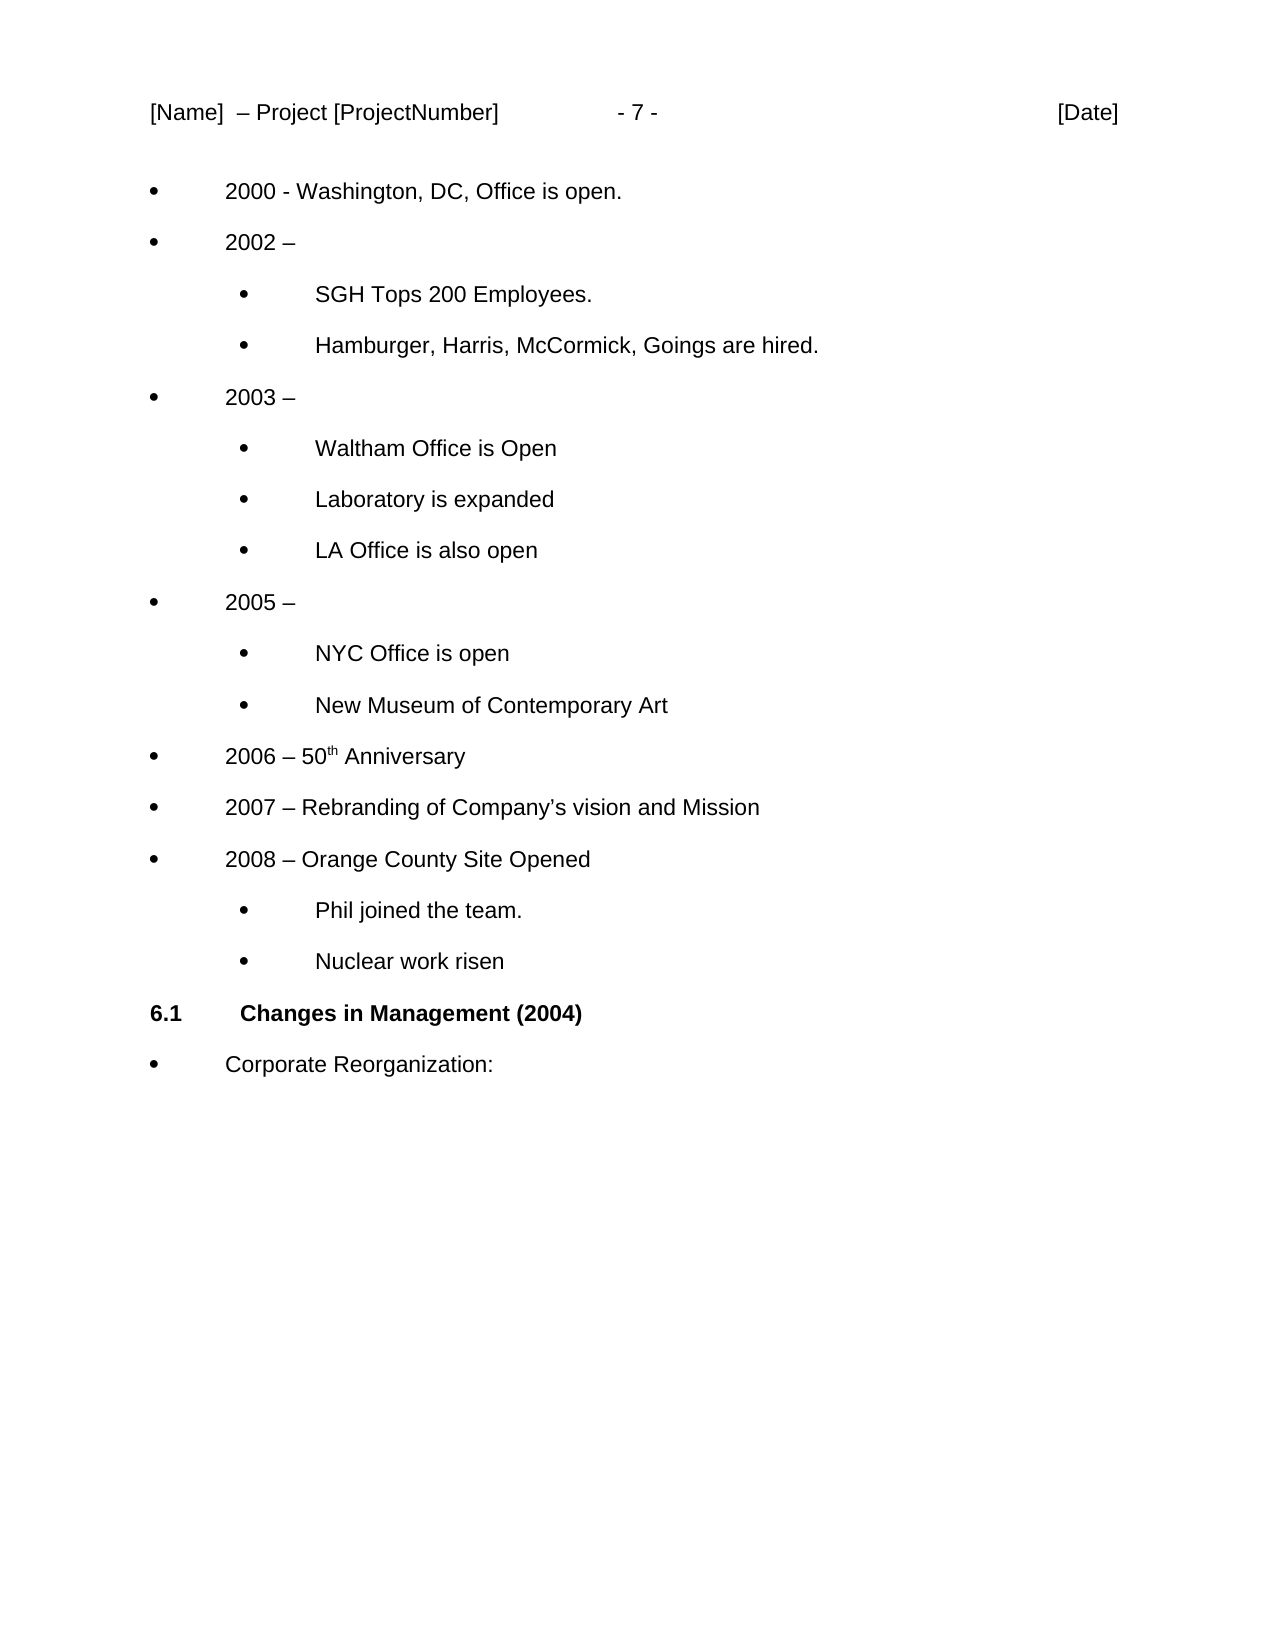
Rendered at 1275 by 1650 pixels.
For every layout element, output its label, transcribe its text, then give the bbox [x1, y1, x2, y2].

list 2006 – 50th Anniversary [150, 743, 1125, 769]
list 2008 – Orange County Site Opened [150, 846, 1125, 872]
list NYC Office is open [240, 640, 1125, 667]
list LA Office is also open [240, 537, 1125, 564]
list 2002 – [150, 229, 1125, 256]
list Nuclear work risen [240, 948, 1125, 975]
list Corporate Reorganization: [150, 1051, 1125, 1077]
list Hamburger, Harris, McCormick, Goings are hired. [240, 332, 1125, 358]
subtitle Changes in Management (2004) [150, 1000, 1125, 1026]
list New Museum of Contemporary Art [240, 692, 1125, 718]
list Phil joined the team. [240, 897, 1125, 923]
list 2003 – [150, 383, 1125, 410]
list 2000 - Washington, DC, Office is open. [150, 178, 1125, 204]
list Laboratory is expanded [240, 486, 1125, 512]
list Waltham Office is Open [240, 435, 1125, 461]
list SGH Tops 200 Employees. [240, 281, 1125, 307]
list 2005 – [150, 589, 1125, 615]
list 2007 – Rebranding of Company’s vision and Mission [150, 794, 1125, 821]
